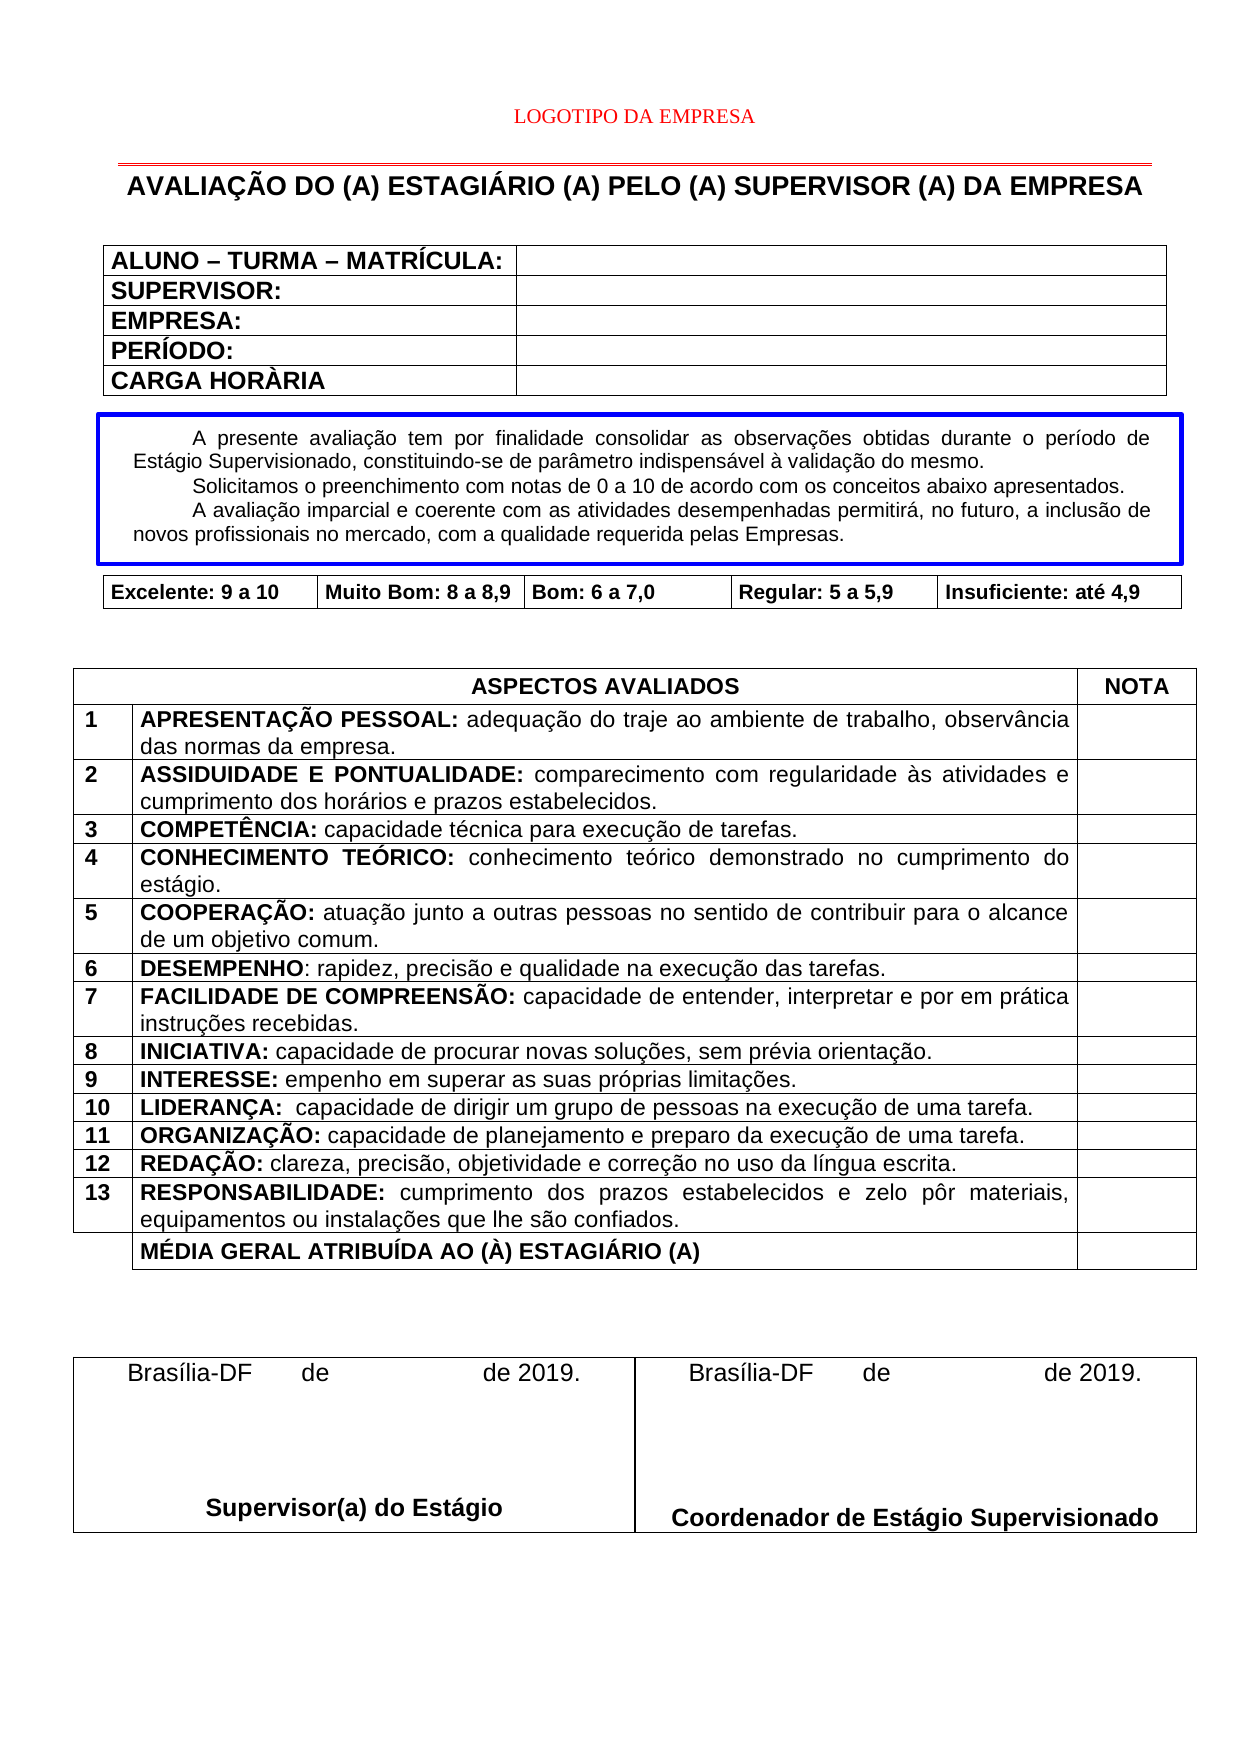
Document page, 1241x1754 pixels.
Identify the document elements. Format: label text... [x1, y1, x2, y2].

table_header NOTA [1078, 669, 1196, 704]
table_header ASPECTOS AVALIADOS [133, 669, 1077, 704]
table_header Brasília-DF de de 2019. Supervisor(a) do Estágio [74, 1358, 634, 1532]
table_cell [74, 1150, 132, 1177]
table_cell SUPERVISOR: [104, 276, 516, 305]
table_cell [74, 1233, 132, 1268]
table_cell [1078, 1233, 1196, 1268]
table_cell EMPRESA: [104, 306, 516, 335]
table_cell COOPERAÇÃO: atuação junto a outras pessoas no sentido de contribuir para o alcance de um objetivo comum. [133, 899, 1077, 953]
table_header [74, 669, 133, 704]
table_cell [74, 1037, 132, 1064]
table_cell [74, 1178, 132, 1232]
table_cell [517, 306, 1166, 335]
table_cell MÉDIA GERAL ATRIBUÍDA AO (À) ESTAGIÁRIO (A) [133, 1233, 1077, 1268]
table_cell [74, 844, 132, 898]
table_cell ASSIDUIDADE E PONTUALIDADE: comparecimento com regularidade às atividades e cumprimento dos horários e prazos estabelecidos. [133, 760, 1077, 814]
table_cell [517, 366, 1166, 395]
text A avaliação imparcial e coerente com as atividades desempenhadas permitirá, no futuro, a inclusão de novos profissionais no mercado, com a qualidade requerida pelas Empresas. [133, 498, 1152, 546]
table_cell [1078, 1094, 1196, 1121]
table_cell INTERESSE: empenho em superar as suas próprias limitações. [133, 1065, 1077, 1092]
table_header Excelente: 9 a 10 [104, 576, 317, 608]
table_cell [1078, 705, 1196, 759]
table_cell [74, 899, 132, 953]
text AVALIAÇÃO DO (A) ESTAGIÁRIO (A) PELO (A) SUPERVISOR (A) DA EMPRESA [118, 170, 1152, 201]
table_cell [1078, 1065, 1196, 1092]
table_cell APRESENTAÇÃO PESSOAL: adequação do traje ao ambiente de trabalho, observância das normas da empresa. [133, 705, 1077, 759]
table_cell [74, 1094, 132, 1121]
table_header Insuficiente: até 4,9 [938, 576, 1181, 608]
table_cell DESEMPENHO: rapidez, precisão e qualidade na execução das tarefas. [133, 954, 1077, 981]
table_cell CARGA HORÀRIA [104, 366, 516, 395]
table_cell [517, 336, 1166, 365]
table_cell [74, 760, 132, 814]
table_header Brasília-DF de de 2019. Coordenador de Estágio Supervisionado [636, 1358, 1196, 1532]
table_cell [1078, 1178, 1196, 1232]
text A presente avaliação tem por finalidade consolidar as observações obtidas durante o período de Estágio Supervisionado, constituindo-se de parâmetro indispensável à validação do mesmo. [133, 425, 1152, 473]
table_cell ORGANIZAÇÃO: capacidade de planejamento e preparo da execução de uma tarefa. [133, 1122, 1077, 1149]
table_cell [1078, 760, 1196, 814]
table_cell [1078, 982, 1196, 1036]
table_header Muito Bom: 8 a 8,9 [318, 576, 524, 608]
table_cell [1078, 1037, 1196, 1064]
table_cell [74, 815, 132, 842]
table_cell COMPETÊNCIA: capacidade técnica para execução de tarefas. [133, 815, 1077, 842]
table_cell REDAÇÃO: clareza, precisão, objetividade e correção no uso da língua escrita. [133, 1150, 1077, 1177]
table_cell [1078, 844, 1196, 898]
table_cell [517, 276, 1166, 305]
table_cell [74, 705, 132, 759]
table_cell [74, 1065, 132, 1092]
table_cell [74, 1122, 132, 1149]
table_cell RESPONSABILIDADE: cumprimento dos prazos estabelecidos e zelo pôr materiais, equipamentos ou instalações que lhe são confiados. [133, 1178, 1077, 1232]
table_cell [1078, 899, 1196, 953]
table_cell PERÍODO: [104, 336, 516, 365]
table_cell INICIATIVA: capacidade de procurar novas soluções, sem prévia orientação. [133, 1037, 1077, 1064]
table_header [517, 246, 1166, 275]
table_header Regular: 5 a 5,9 [732, 576, 937, 608]
table_cell [1078, 954, 1196, 981]
table_cell CONHECIMENTO TEÓRICO: conhecimento teórico demonstrado no cumprimento do estágio. [133, 844, 1077, 898]
table_cell LIDERANÇA: capacidade de dirigir um grupo de pessoas na execução de uma tarefa. [133, 1094, 1077, 1121]
table_header ALUNO – TURMA – MATRÍCULA: [104, 246, 516, 275]
table_cell [1078, 815, 1196, 842]
text Solicitamos o preenchimento com notas de 0 a 10 de acordo com os conceitos abaixo apresentados. [133, 473, 1152, 498]
table_header Bom: 6 a 7,0 [525, 576, 731, 608]
table_cell [74, 982, 132, 1036]
table_cell [1078, 1150, 1196, 1177]
table_cell [74, 954, 132, 981]
table_cell [1078, 1122, 1196, 1149]
table_cell FACILIDADE DE COMPREENSÃO: capacidade de entender, interpretar e por em prática instruções recebidas. [133, 982, 1077, 1036]
